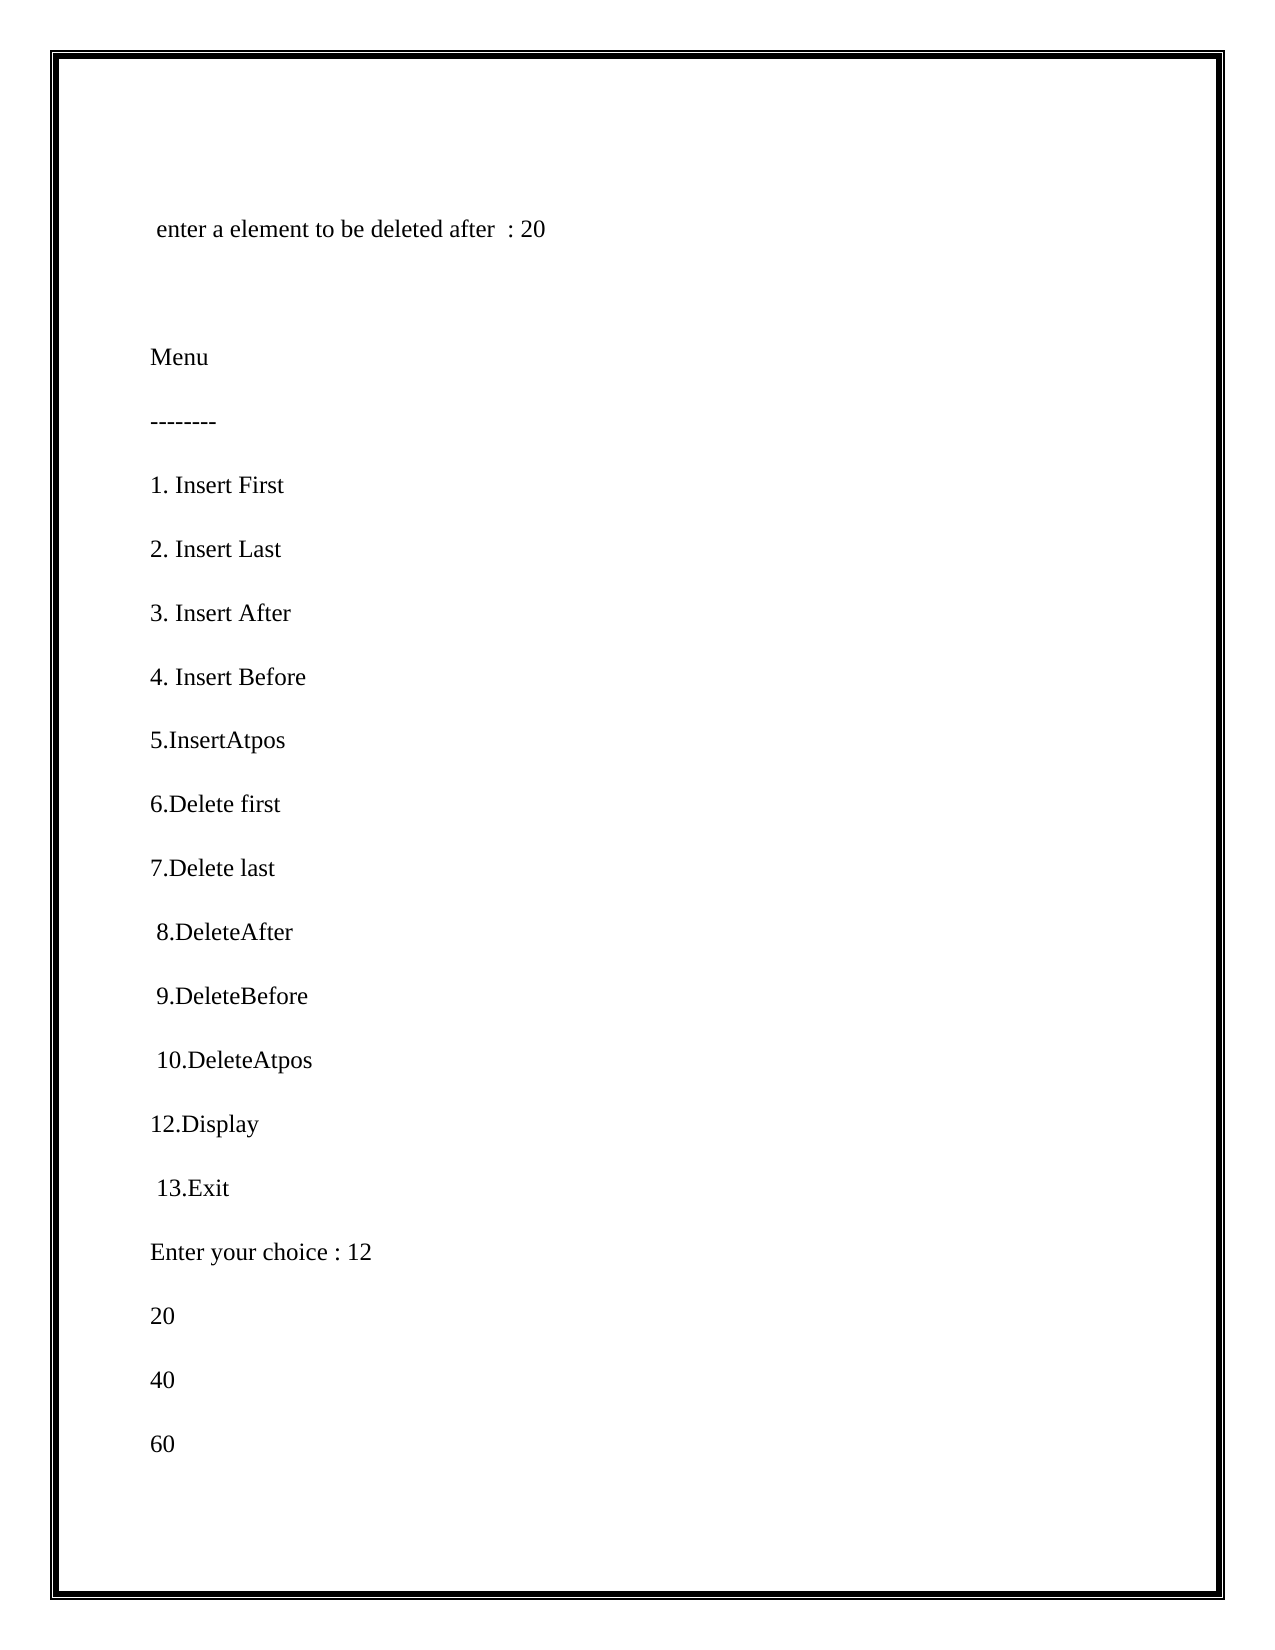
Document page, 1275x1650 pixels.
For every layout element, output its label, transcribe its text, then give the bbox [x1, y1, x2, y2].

text 2. Insert Last [150, 534, 1125, 562]
text 7.Delete last [150, 853, 1125, 882]
text -------- [150, 406, 1125, 434]
text 3. Insert After [150, 598, 1125, 626]
text 5.InsertAtpos [150, 726, 1125, 754]
text 4. Insert Before [150, 662, 1125, 690]
text 8.DeleteAfter [150, 917, 1125, 946]
text 1. Insert First [150, 470, 1125, 498]
text 60 [150, 1429, 1125, 1458]
text 10.DeleteAtpos [150, 1045, 1125, 1074]
text 40 [150, 1365, 1125, 1394]
text 9.DeleteBefore [150, 981, 1125, 1010]
text 12.Display [150, 1109, 1125, 1138]
text 6.Delete first [150, 789, 1125, 818]
text 20 [150, 1301, 1125, 1330]
text Menu [150, 342, 1125, 371]
text Enter your choice : 12 [150, 1237, 1125, 1266]
text enter a element to be deleted after : 20 [150, 214, 1125, 243]
text 13.Exit [150, 1173, 1125, 1202]
